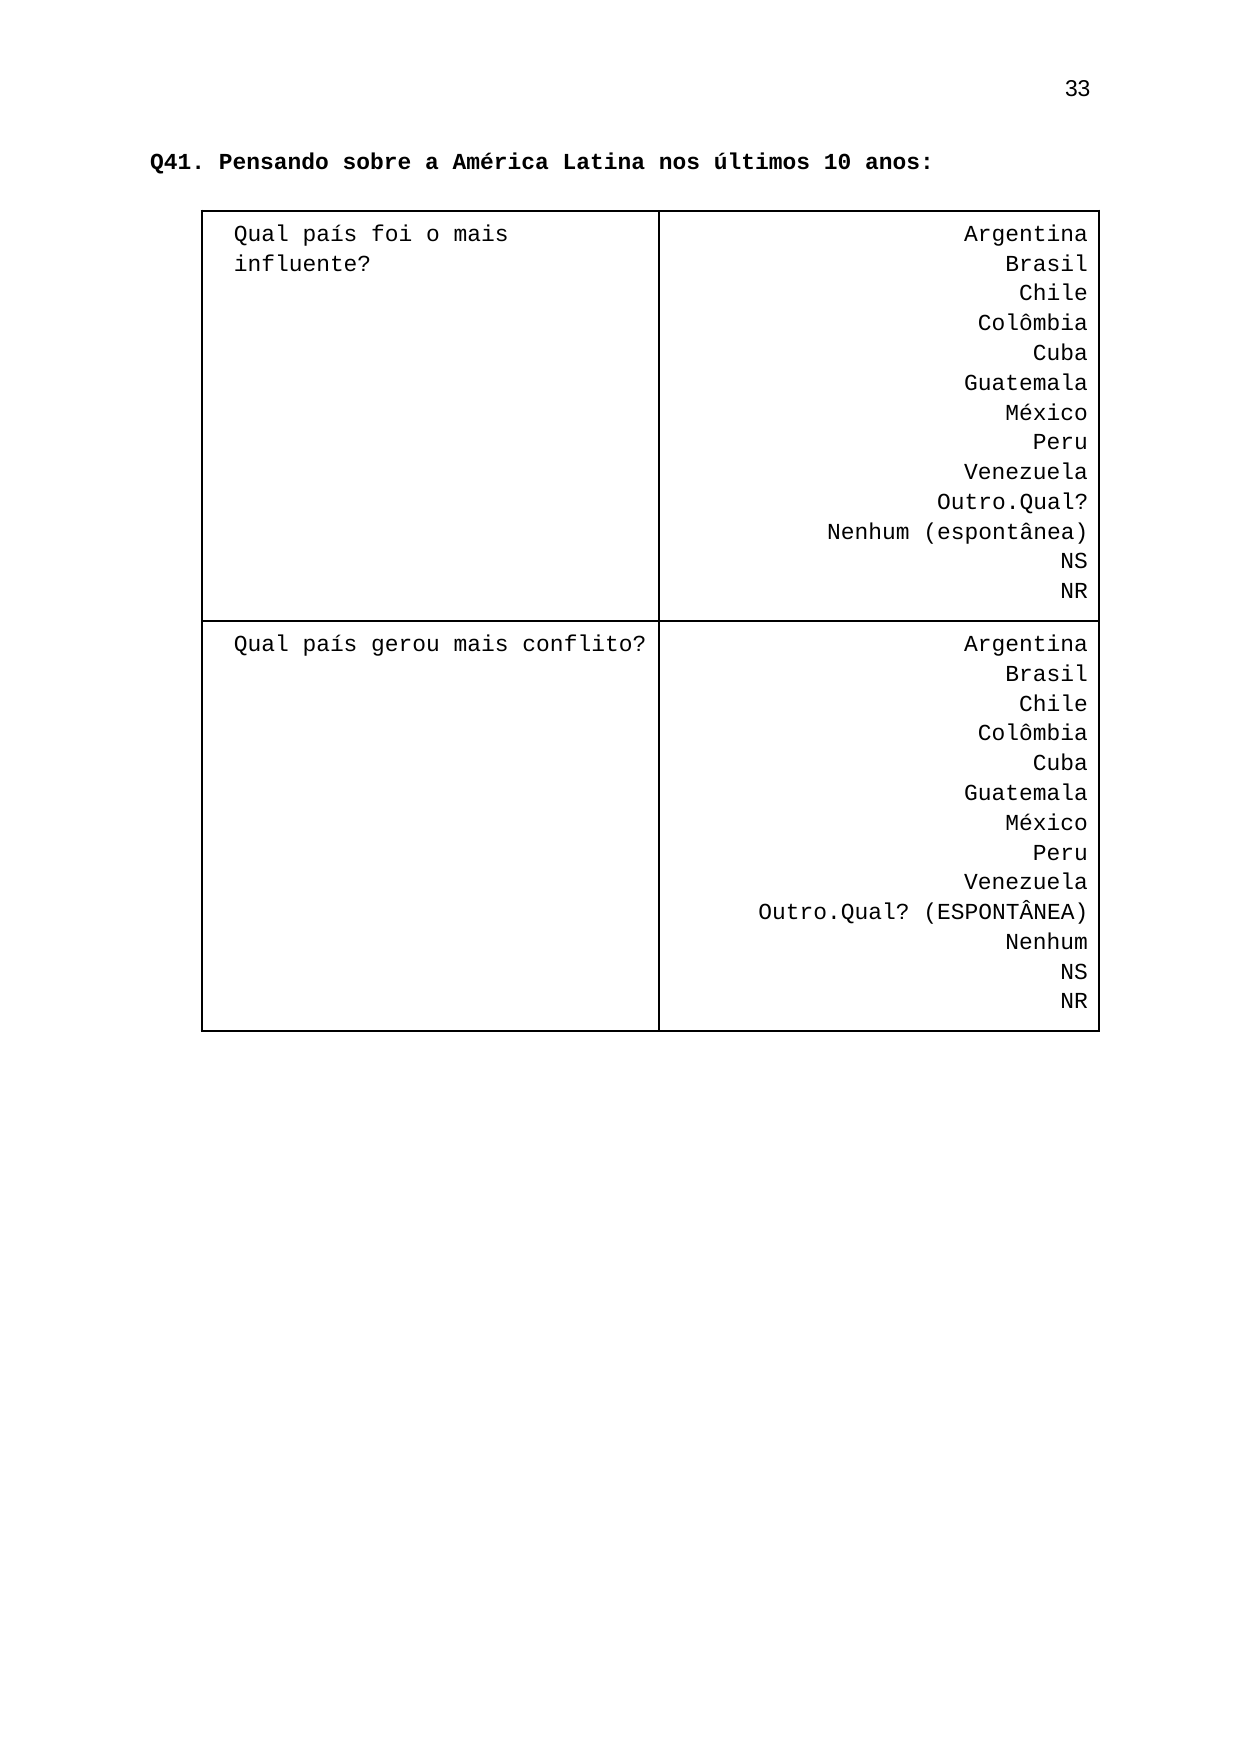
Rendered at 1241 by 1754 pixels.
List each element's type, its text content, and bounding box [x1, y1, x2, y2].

table_cell Argentina Brasil Chile Colômbia Cuba Guatemala México Peru Venezuela Outro.Qual? (ESPONTÂNEA) Nenhum NS NR [660, 622, 1098, 1030]
text Q41. Pensando sobre a América Latina nos últimos 10 anos: [150, 150, 1090, 176]
table_header Qual país foi o mais influente? [203, 212, 658, 620]
table_cell Qual país gerou mais conflito? [203, 622, 658, 1030]
table_header Argentina Brasil Chile Colômbia Cuba Guatemala México Peru Venezuela Outro.Qual? Nenhum (espontânea) NS NR [660, 212, 1098, 620]
